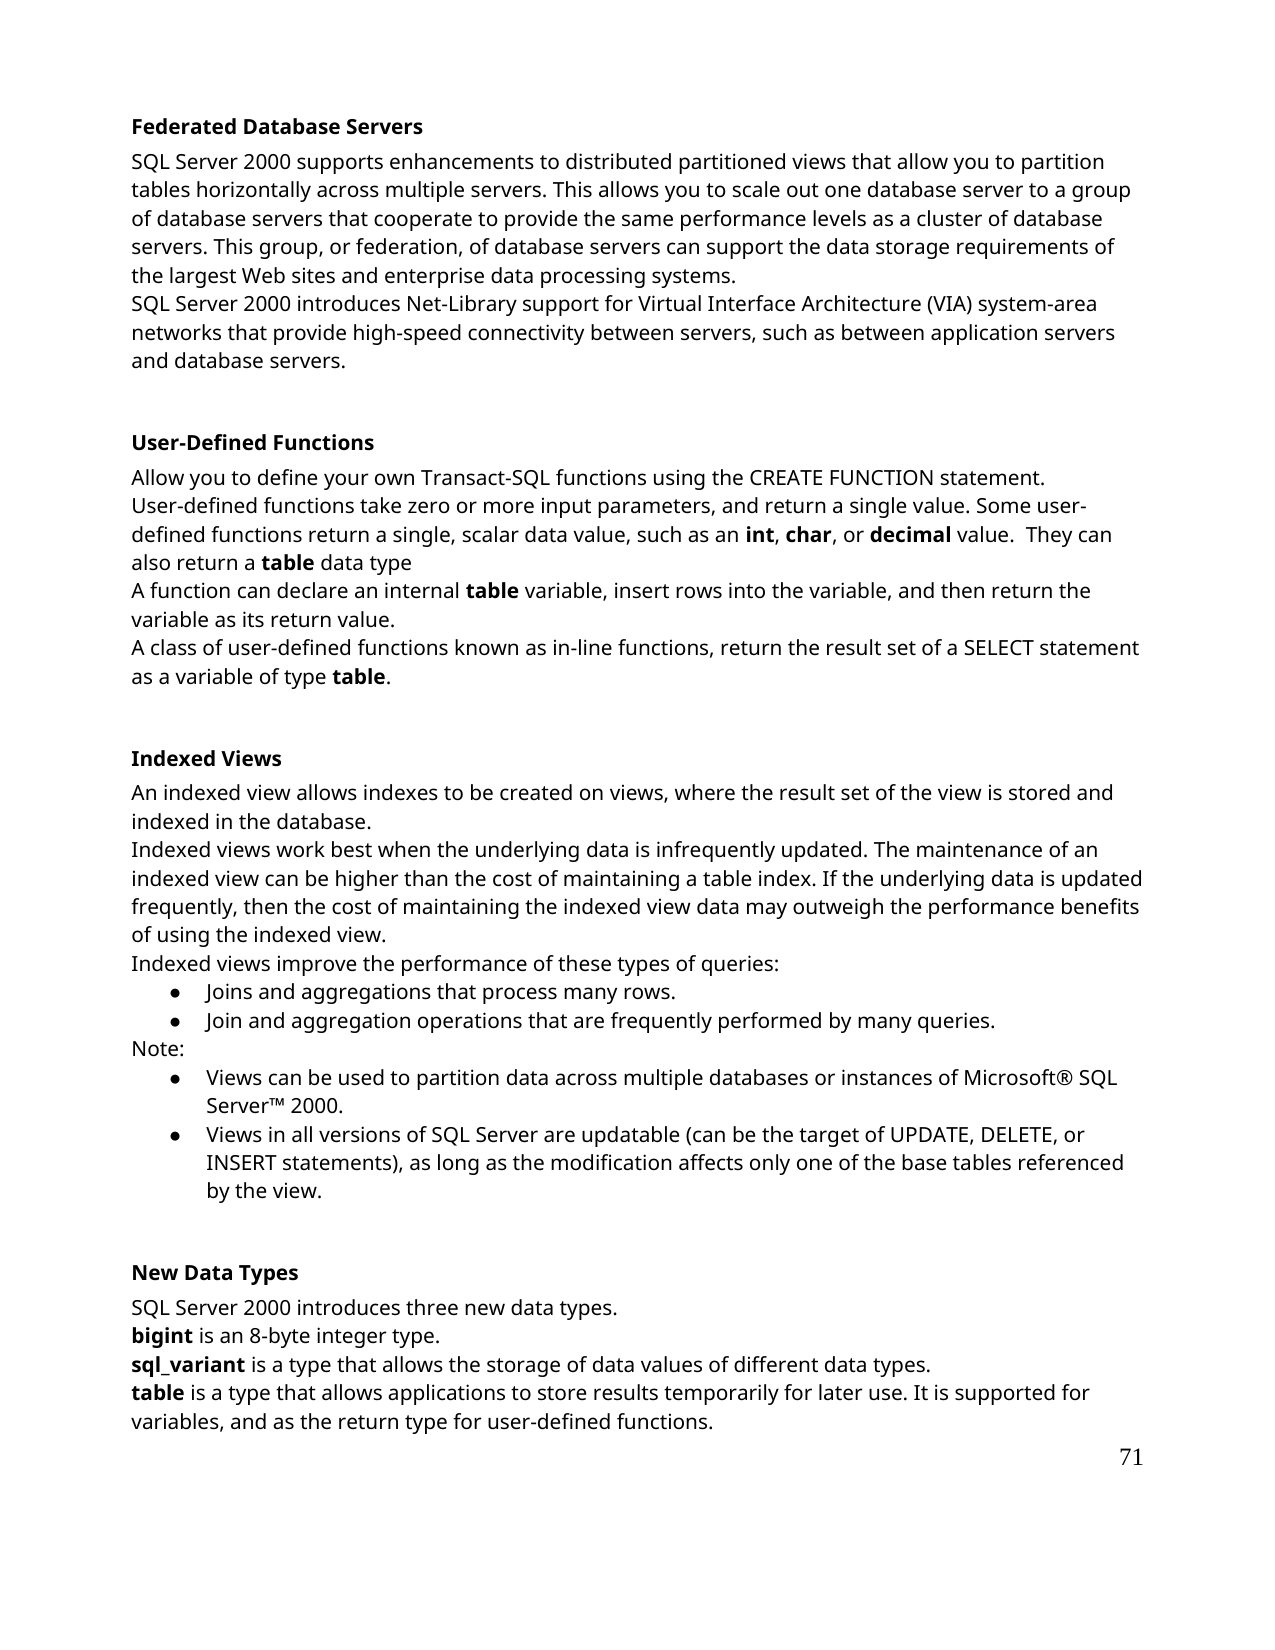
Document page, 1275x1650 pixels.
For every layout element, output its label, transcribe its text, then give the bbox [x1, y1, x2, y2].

text A class of user-defined functions known as in-line functions, return the result set of a SELECT statement as a variable of type table. [131, 633, 1144, 690]
text SQL Server 2000 supports enhancements to distributed partitioned views that allow you to partition tables horizontally across multiple servers. This allows you to scale out one database server to a group of database servers that cooperate to provide the same performance levels as a cluster of database servers. This group, or federation, of database servers can support the data storage requirements of the largest Web sites and enterprise data processing systems. [131, 147, 1144, 289]
text A function can declare an internal table variable, insert rows into the variable, and then return the variable as its return value. [131, 577, 1144, 633]
text bigint is an 8-byte integer type. [131, 1322, 1144, 1350]
list Join and aggregation operations that are frequently performed by many queries. [169, 1006, 1144, 1034]
text Note: [131, 1034, 1144, 1063]
subtitle New Data Types [131, 1258, 1144, 1287]
text An indexed view allows indexes to be created on views, where the result set of the view is stored and indexed in the database. [131, 778, 1144, 835]
text SQL Server 2000 introduces Net-Library support for Virtual Interface Architecture (VIA) system-area networks that provide high-speed connectivity between servers, such as between application servers and database servers. [131, 289, 1144, 375]
text SQL Server 2000 introduces three new data types. [131, 1293, 1144, 1322]
text sql_variant is a type that allows the storage of data values of different data types. [131, 1350, 1144, 1378]
subtitle Federated Database Servers [131, 112, 1144, 141]
list Views can be used to partition data across multiple databases or instances of Microsoft® SQL Server™ 2000. [169, 1063, 1144, 1120]
subtitle User-Defined Functions [131, 428, 1144, 457]
subtitle Indexed Views [131, 744, 1144, 772]
text table is a type that allows applications to store results temporarily for later use. It is supported for variables, and as the return type for user-defined functions. [131, 1378, 1144, 1435]
list Joins and aggregations that process many rows. [169, 977, 1144, 1006]
text User-defined functions take zero or more input parameters, and return a single value. Some user-defined functions return a single, scalar data value, such as an int, char, or decimal value. They can also return a table data type [131, 491, 1144, 577]
list Views in all versions of SQL Server are updatable (can be the target of UPDATE, DELETE, or INSERT statements), as long as the modification affects only one of the base tables referenced by the view. [169, 1120, 1144, 1205]
text Indexed views improve the performance of these types of queries: [131, 949, 1144, 977]
text Allow you to define your own Transact-SQL functions using the CREATE FUNCTION statement. [131, 463, 1144, 491]
text Indexed views work best when the underlying data is infrequently updated. The maintenance of an indexed view can be higher than the cost of maintaining a table index. If the underlying data is updated frequently, then the cost of maintaining the indexed view data may outweigh the performance benefits of using the indexed view. [131, 835, 1144, 949]
